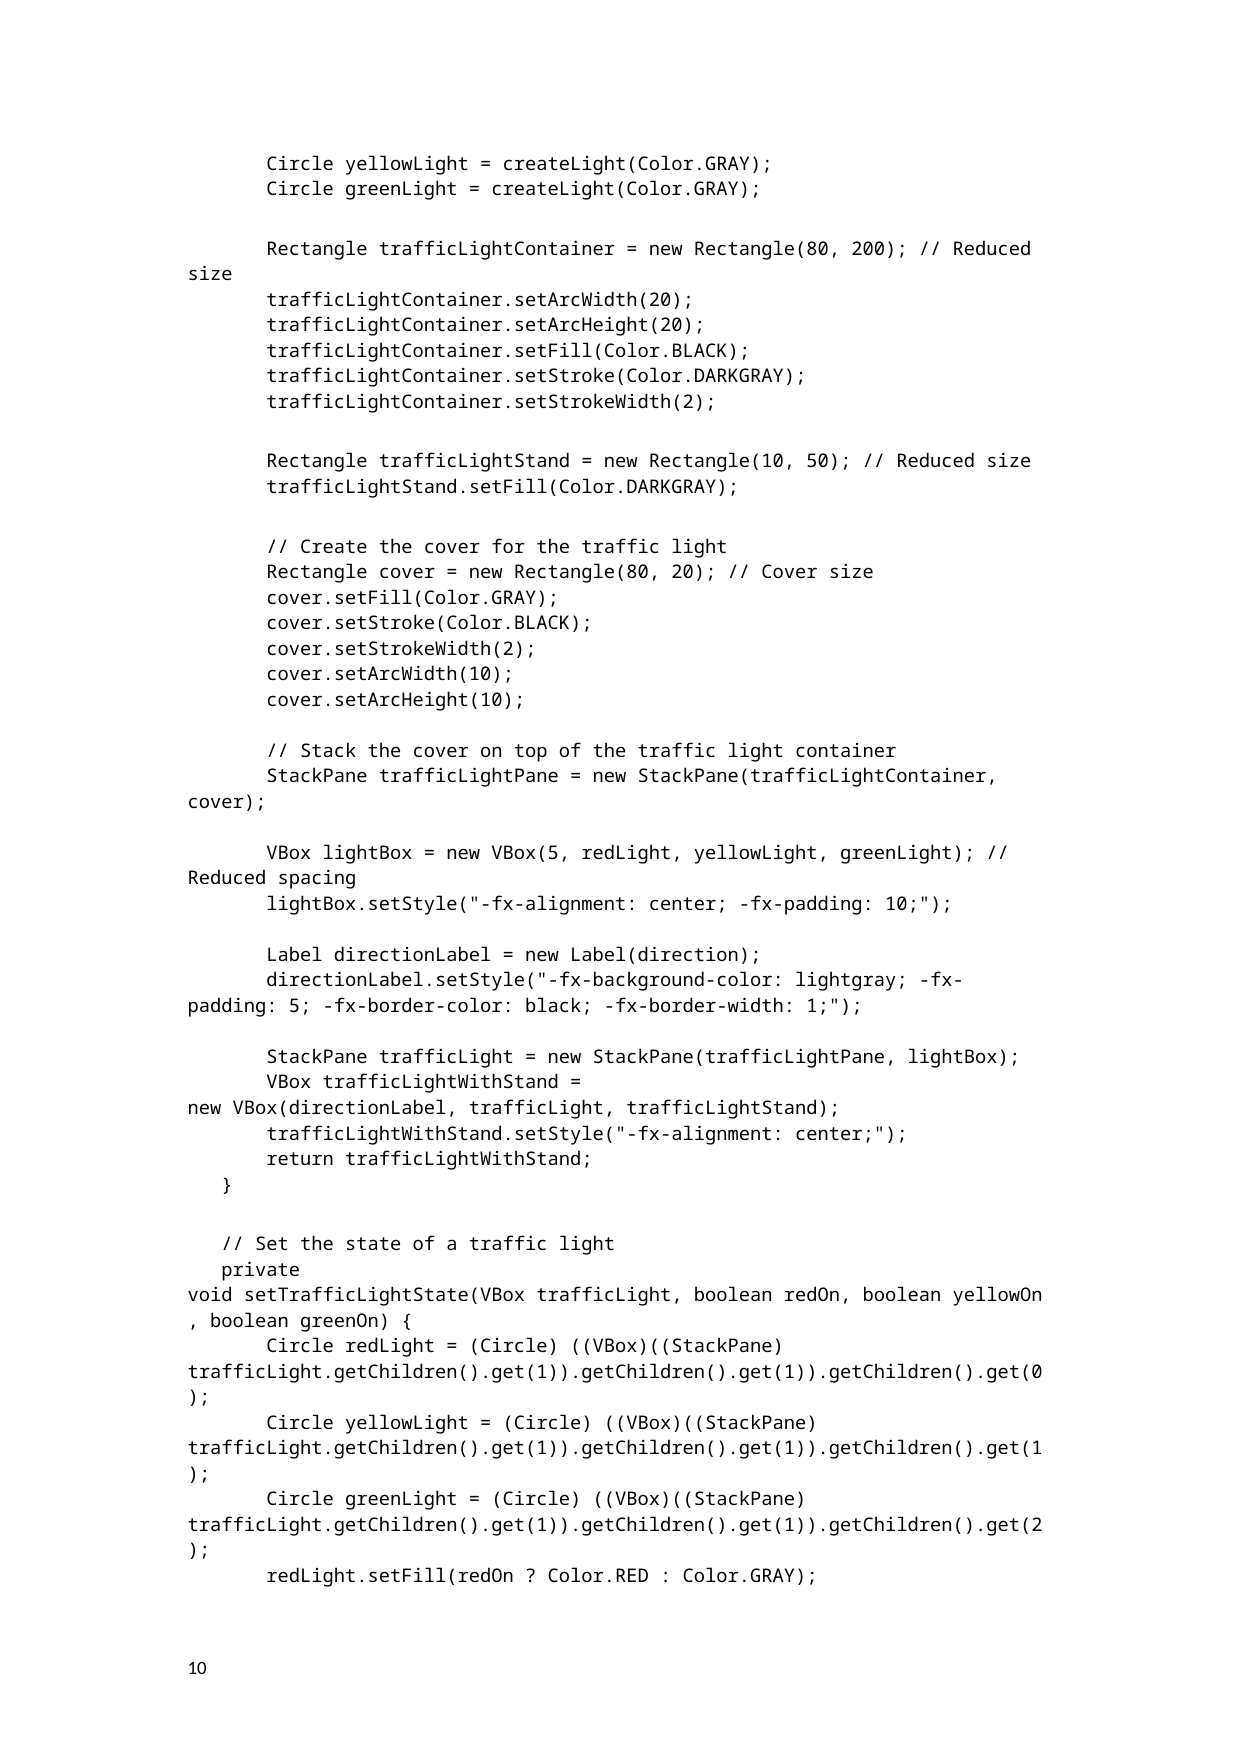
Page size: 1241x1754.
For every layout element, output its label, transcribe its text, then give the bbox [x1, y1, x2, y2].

text VBox lightBox = new VBox(5, redLight, yellowLight, greenLight); // Reduced spacing [187, 839, 1053, 890]
text Label directionLabel = new Label(direction); [187, 941, 1053, 967]
text // Create the cover for the traffic light [187, 533, 1053, 558]
text VBox trafficLightWithStand = new VBox(directionLabel, trafficLight, trafficLightStand); [187, 1069, 1053, 1120]
text trafficLightContainer.setFill(Color.BLACK); [187, 337, 1053, 363]
text directionLabel.setStyle("-fx-background-color: lightgray; -fx-padding: 5; -fx-border-color: black; -fx-border-width: 1;"); [187, 967, 1053, 1018]
text Rectangle cover = new Rectangle(80, 20); // Cover size [187, 558, 1053, 584]
text Circle redLight = (Circle) ((VBox)((StackPane) trafficLight.getChildren().get(1)).getChildren().get(1)).getChildren().get(0); [187, 1333, 1053, 1409]
text StackPane trafficLight = new StackPane(trafficLightPane, lightBox); [187, 1043, 1053, 1069]
text cover.setFill(Color.GRAY); [187, 584, 1053, 609]
text trafficLightContainer.setArcWidth(20); [187, 286, 1053, 312]
text trafficLightContainer.setStroke(Color.DARKGRAY); [187, 363, 1053, 388]
text Rectangle trafficLightStand = new Rectangle(10, 50); // Reduced size [187, 448, 1053, 473]
text Circle yellowLight = createLight(Color.GRAY); [187, 150, 1053, 176]
text // Set the state of a traffic light [187, 1231, 1053, 1256]
text cover.setStrokeWidth(2); [187, 635, 1053, 661]
text trafficLightStand.setFill(Color.DARKGRAY); [187, 473, 1053, 499]
text // Stack the cover on top of the traffic light container [187, 737, 1053, 763]
text cover.setArcWidth(10); [187, 661, 1053, 686]
text lightBox.setStyle("-fx-alignment: center; -fx-padding: 10;"); [187, 890, 1053, 916]
text trafficLightWithStand.setStyle("-fx-alignment: center;"); [187, 1120, 1053, 1145]
text Circle greenLight = (Circle) ((VBox)((StackPane) trafficLight.getChildren().get(1)).getChildren().get(1)).getChildren().get(2); [187, 1486, 1053, 1562]
text trafficLightContainer.setStrokeWidth(2); [187, 388, 1053, 414]
text Circle greenLight = createLight(Color.GRAY); [187, 176, 1053, 201]
text StackPane trafficLightPane = new StackPane(trafficLightContainer, cover); [187, 763, 1053, 814]
text Circle yellowLight = (Circle) ((VBox)((StackPane) trafficLight.getChildren().get(1)).getChildren().get(1)).getChildren().get(1); [187, 1409, 1053, 1486]
text cover.setStroke(Color.BLACK); [187, 609, 1053, 635]
text private void setTrafficLightState(VBox trafficLight, boolean redOn, boolean yellowOn, boolean greenOn) { [187, 1256, 1053, 1333]
text redLight.setFill(redOn ? Color.RED : Color.GRAY); [187, 1562, 1053, 1588]
text return trafficLightWithStand; [187, 1145, 1053, 1171]
text } [187, 1171, 1053, 1196]
text trafficLightContainer.setArcHeight(20); [187, 312, 1053, 337]
text Rectangle trafficLightContainer = new Rectangle(80, 200); // Reduced size [187, 235, 1053, 286]
text cover.setArcHeight(10); [187, 686, 1053, 712]
